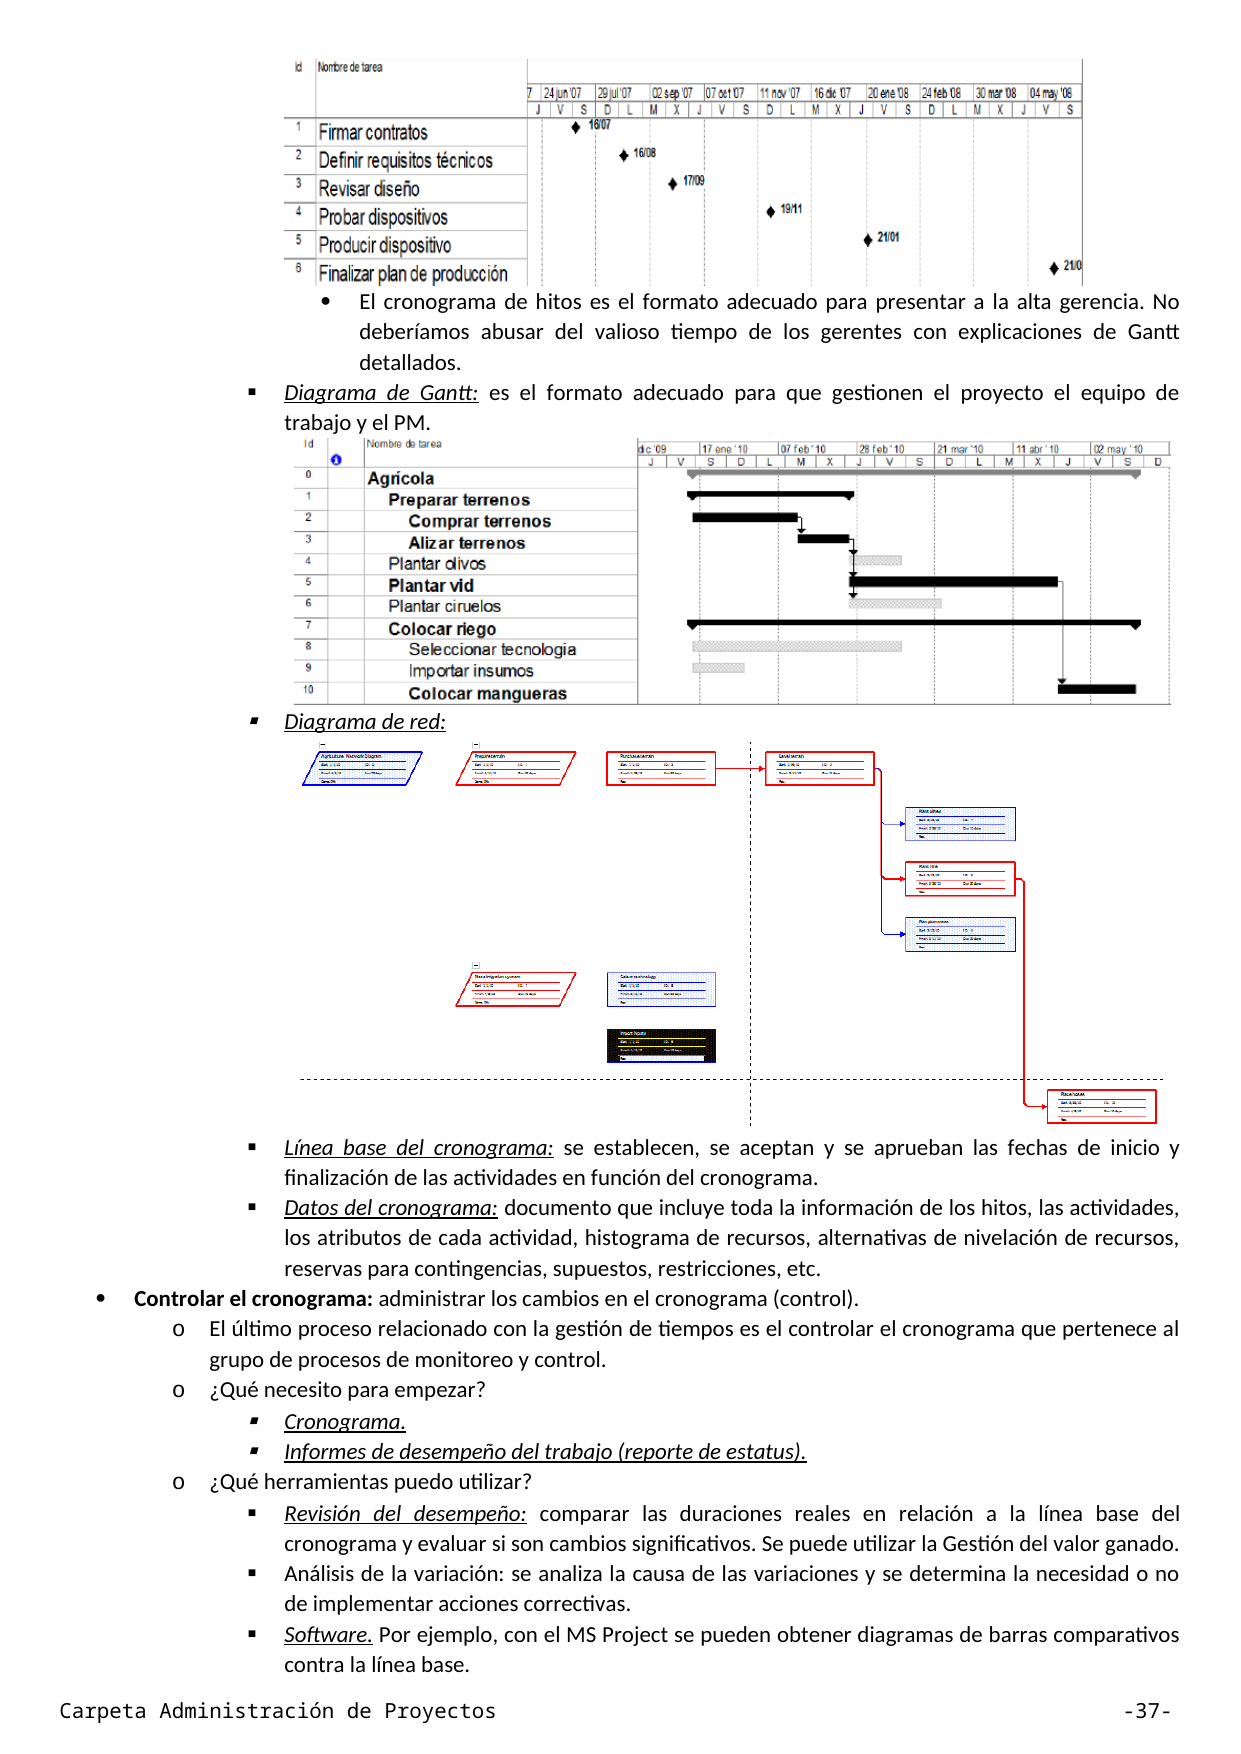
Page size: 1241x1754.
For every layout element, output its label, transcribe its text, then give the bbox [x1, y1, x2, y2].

list ¿Qué herramientas puedo utilizar? [172, 1467, 1181, 1497]
list Análisis de la variación: se analiza la causa de las variaciones y se determina la necesidad o no de implementar acciones correctivas. [247, 1559, 1181, 1618]
list Diagrama de Gantt: es el formato adecuado para que gestionen el proyecto el equipo de trabajo y el PM. [247, 378, 1181, 436]
list Informes de desempeño del trabajo (reporte de estatus). [247, 1437, 1181, 1465]
list ¿Qué necesito para empezar? [172, 1376, 1181, 1405]
list El último proceso relacionado con la gestión de tiempos es el controlar el cronograma que pertenece al grupo de procesos de monitoreo y control. [172, 1314, 1181, 1373]
list Diagrama de red: [247, 707, 1181, 735]
list Software. Por ejemplo, con el MS Project se pueden obtener diagramas de barras comparativos contra la línea base. [247, 1620, 1181, 1678]
list Línea base del cronograma: se establecen, se aceptan y se aprueban las fechas de inicio y finalización de las actividades en función del cronograma. [247, 1133, 1181, 1191]
list Datos del cronograma: documento que incluye toda la información de los hitos, las actividades, los atributos de cada actividad, histograma de recursos, alternativas de nivelación de recursos, reservas para contingencias, supuestos, restricciones, etc. [247, 1193, 1181, 1282]
list El cronograma de hitos es el formato adecuado para presentar a la alta gerencia. No deberíamos abusar del valioso tiempo de los gerentes con explicaciones de Gantt detallados. [322, 287, 1181, 376]
list Revisión del desempeño: comparar las duraciones reales en relación a la línea base del cronograma y evaluar si son cambios significativos. Se puede utilizar la Gestión del valor ganado. [247, 1499, 1181, 1557]
list Controlar el cronograma: administrar los cambios en el cronograma (control). [97, 1284, 1181, 1312]
picture [284, 59, 1084, 286]
picture [293, 438, 1172, 705]
list Cronograma. [247, 1407, 1181, 1435]
picture [298, 737, 1167, 1131]
